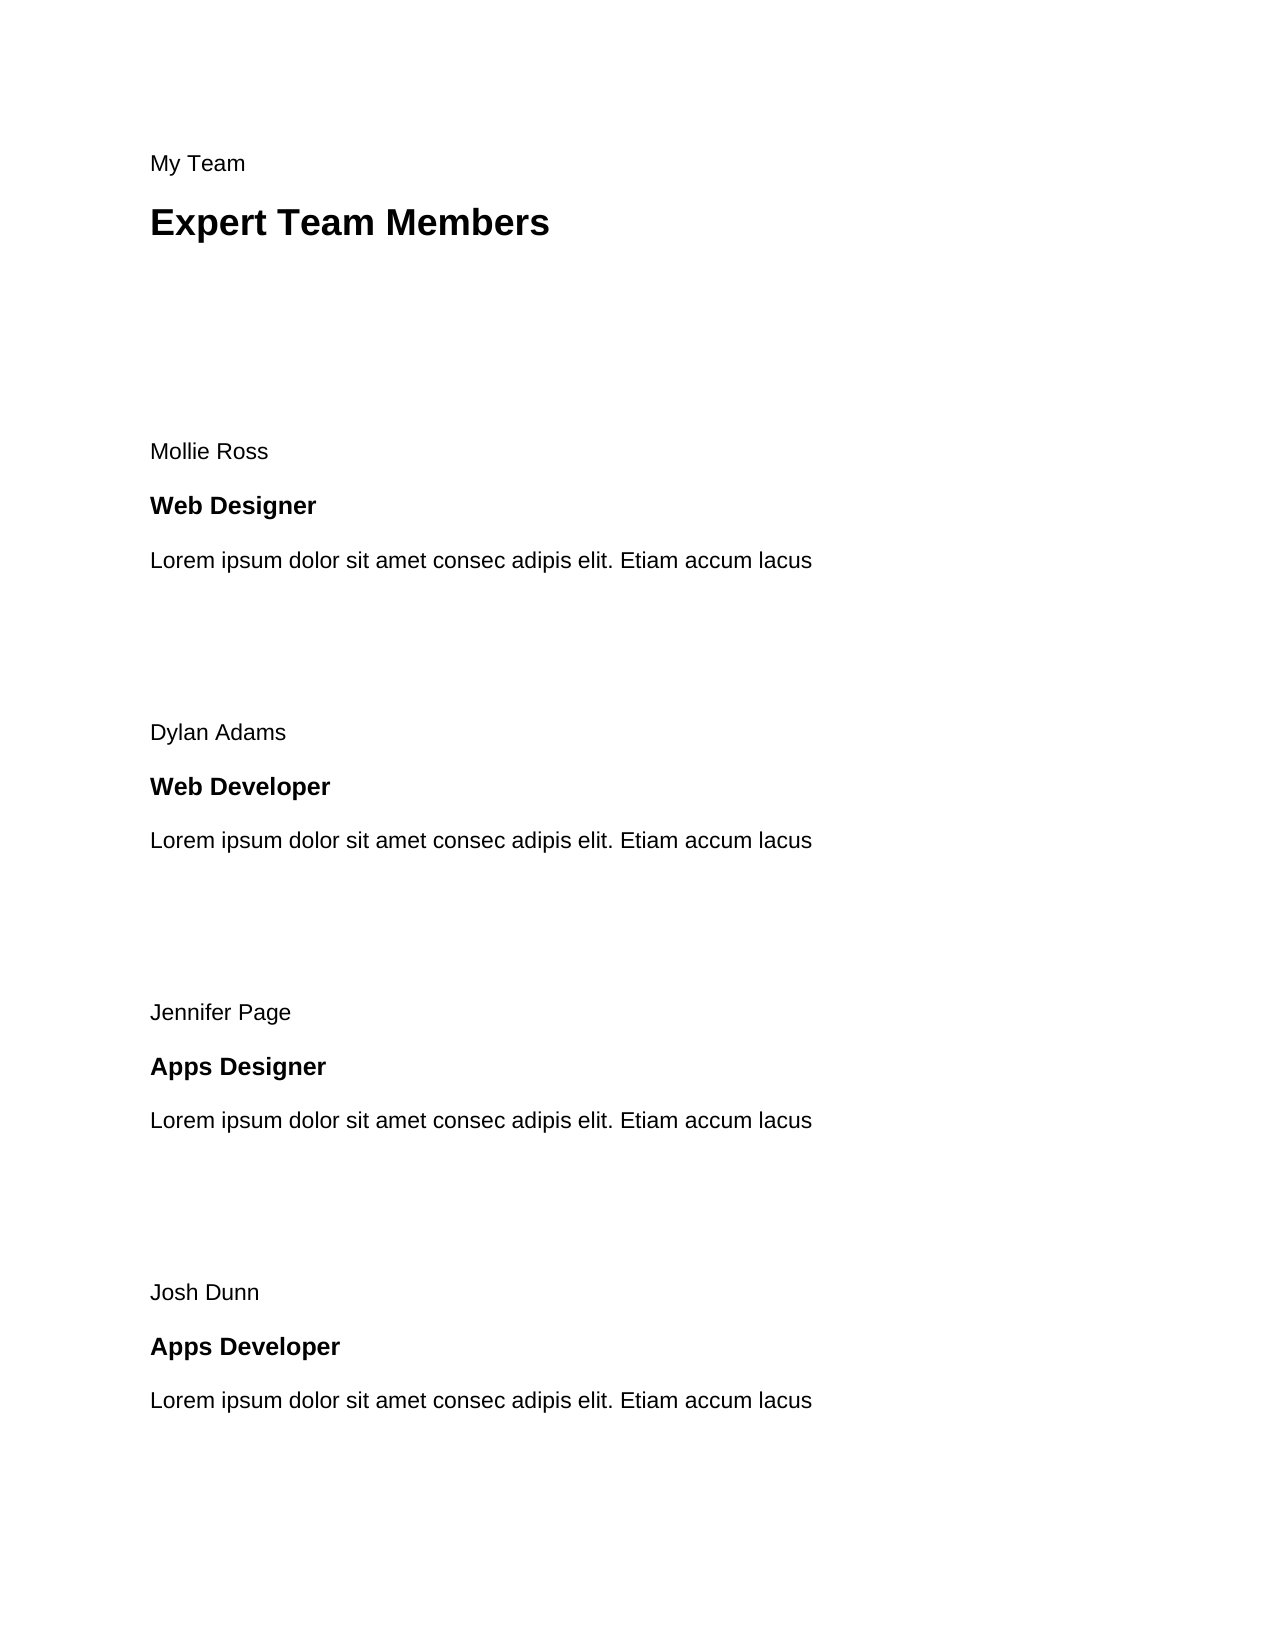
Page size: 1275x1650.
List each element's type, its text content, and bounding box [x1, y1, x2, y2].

text Dylan Adams [150, 718, 1125, 745]
text Lorem ipsum dolor sit amet consec adipis elit. Etiam accum lacus [150, 827, 1125, 853]
text Lorem ipsum dolor sit amet consec adipis elit. Etiam accum lacus [150, 1387, 1125, 1413]
subtitle Apps Designer [150, 1052, 1125, 1080]
subtitle Web Designer [150, 491, 1125, 520]
text Jennifer Page [150, 999, 1125, 1025]
subtitle Apps Developer [150, 1332, 1125, 1361]
text My Team [150, 150, 1125, 176]
subtitle Expert Team Members [150, 200, 1125, 243]
text Josh Dunn [150, 1279, 1125, 1305]
text Mollie Ross [150, 438, 1125, 465]
subtitle Web Developer [150, 771, 1125, 800]
text Lorem ipsum dolor sit amet consec adipis elit. Etiam accum lacus [150, 547, 1125, 573]
text Lorem ipsum dolor sit amet consec adipis elit. Etiam accum lacus [150, 1107, 1125, 1133]
